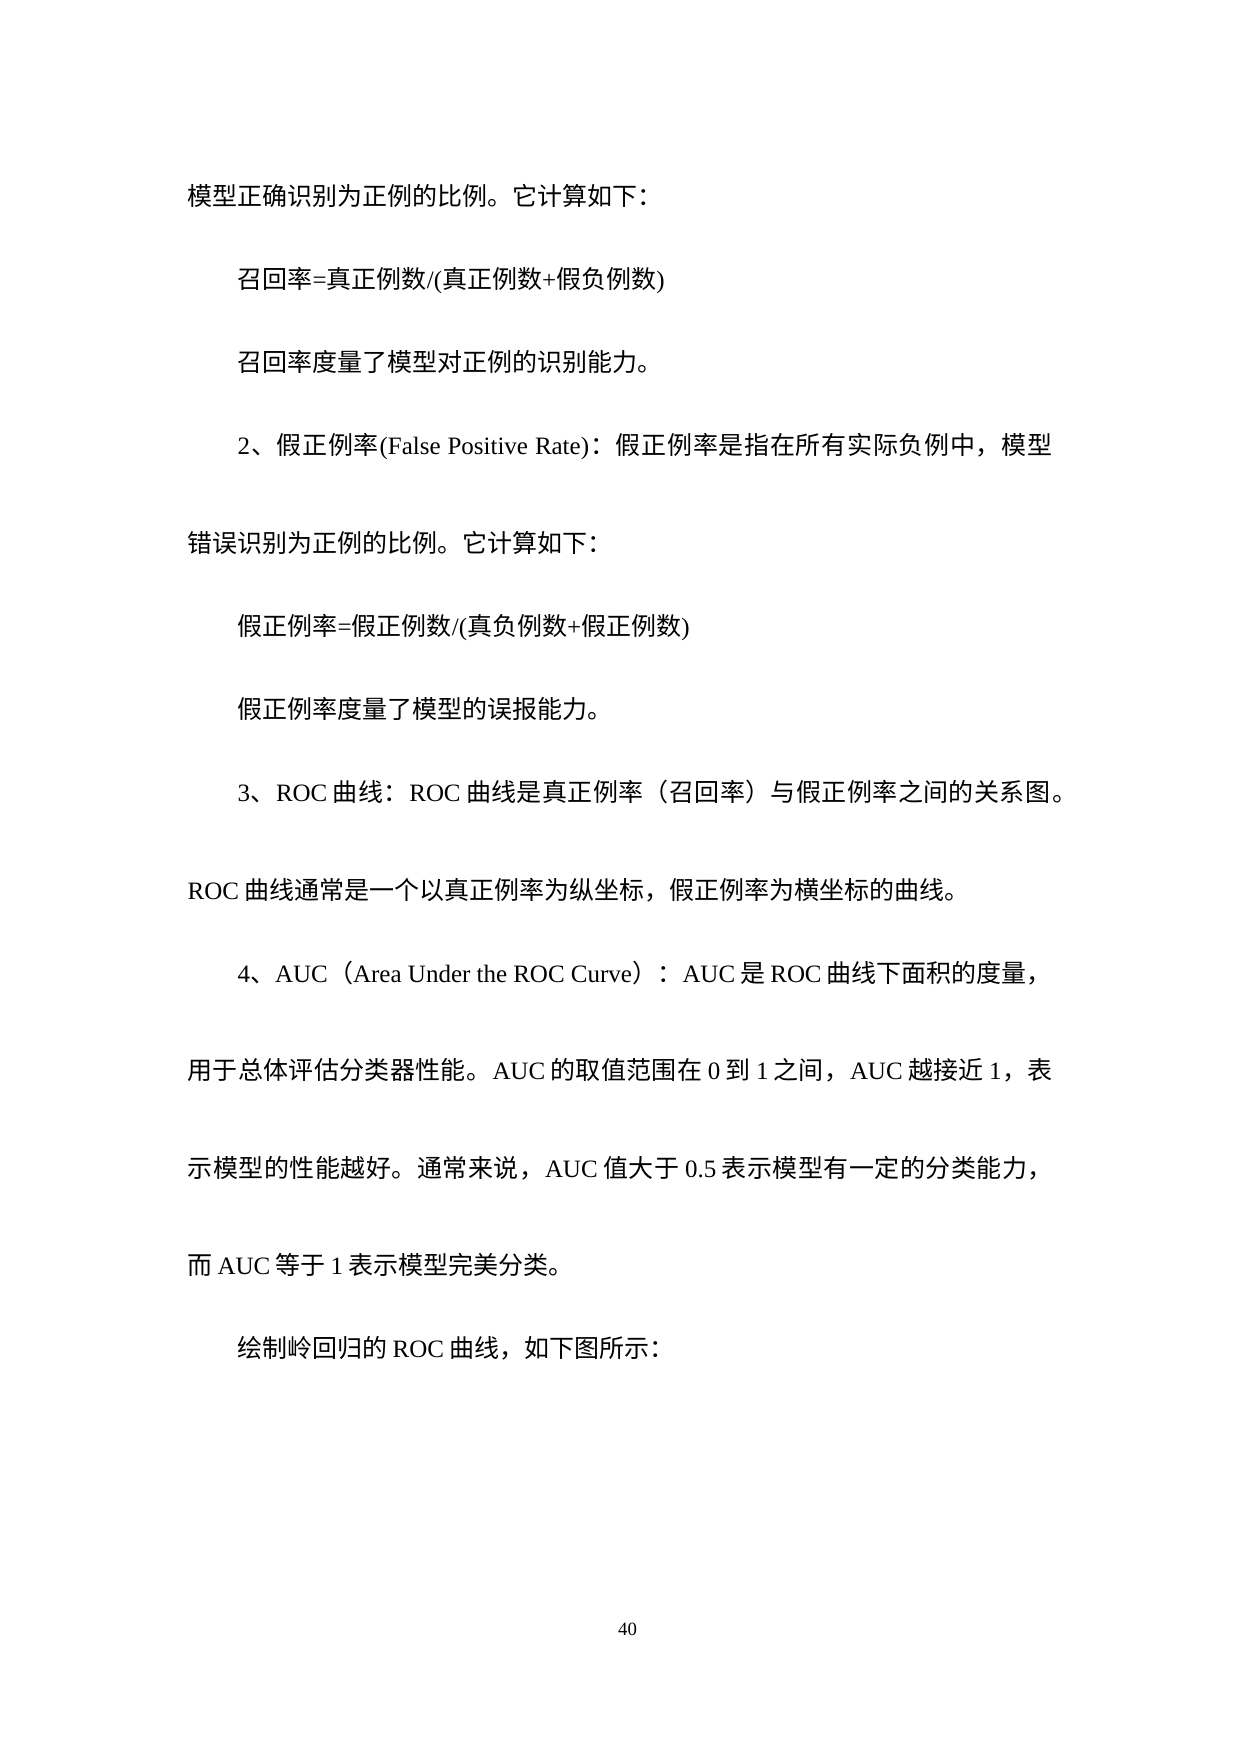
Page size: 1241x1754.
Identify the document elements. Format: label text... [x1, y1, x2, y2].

text 3、ROC曲线：ROC曲线是真正例率（召回率）与假正例率之间的关系图。ROC曲线通常是一个以真正例率为纵坐标，假正例率为横坐标的曲线。 [187, 758, 1053, 921]
text 假正例率度量了模型的误报能力。 [187, 675, 1053, 740]
text 2、假正例率(False Positive Rate)：假正例率是指在所有实际负例中，模型错误识别为正例的比例。它计算如下： [187, 411, 1053, 574]
text 假正例率=假正例数/(真负例数+假正例数) [187, 592, 1053, 657]
text 召回率=真正例数/(真正例数+假负例数) [187, 245, 1053, 310]
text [187, 162, 1053, 227]
text 召回率度量了模型对正例的识别能力。 [187, 328, 1053, 393]
text 4、AUC（Area Under the ROC Curve）：AUC是ROC曲线下面积的度量，用于总体评估分类器性能。AUC的取值范围在0到1之间，AUC越接近1，表示模型的性能越好。通常来说，AUC值大于0.5表示模型有一定的分类能力，而AUC等于1表示模型完美分类。 [187, 939, 1053, 1296]
text 绘制岭回归的ROC曲线，如下图所示： [187, 1314, 1053, 1379]
